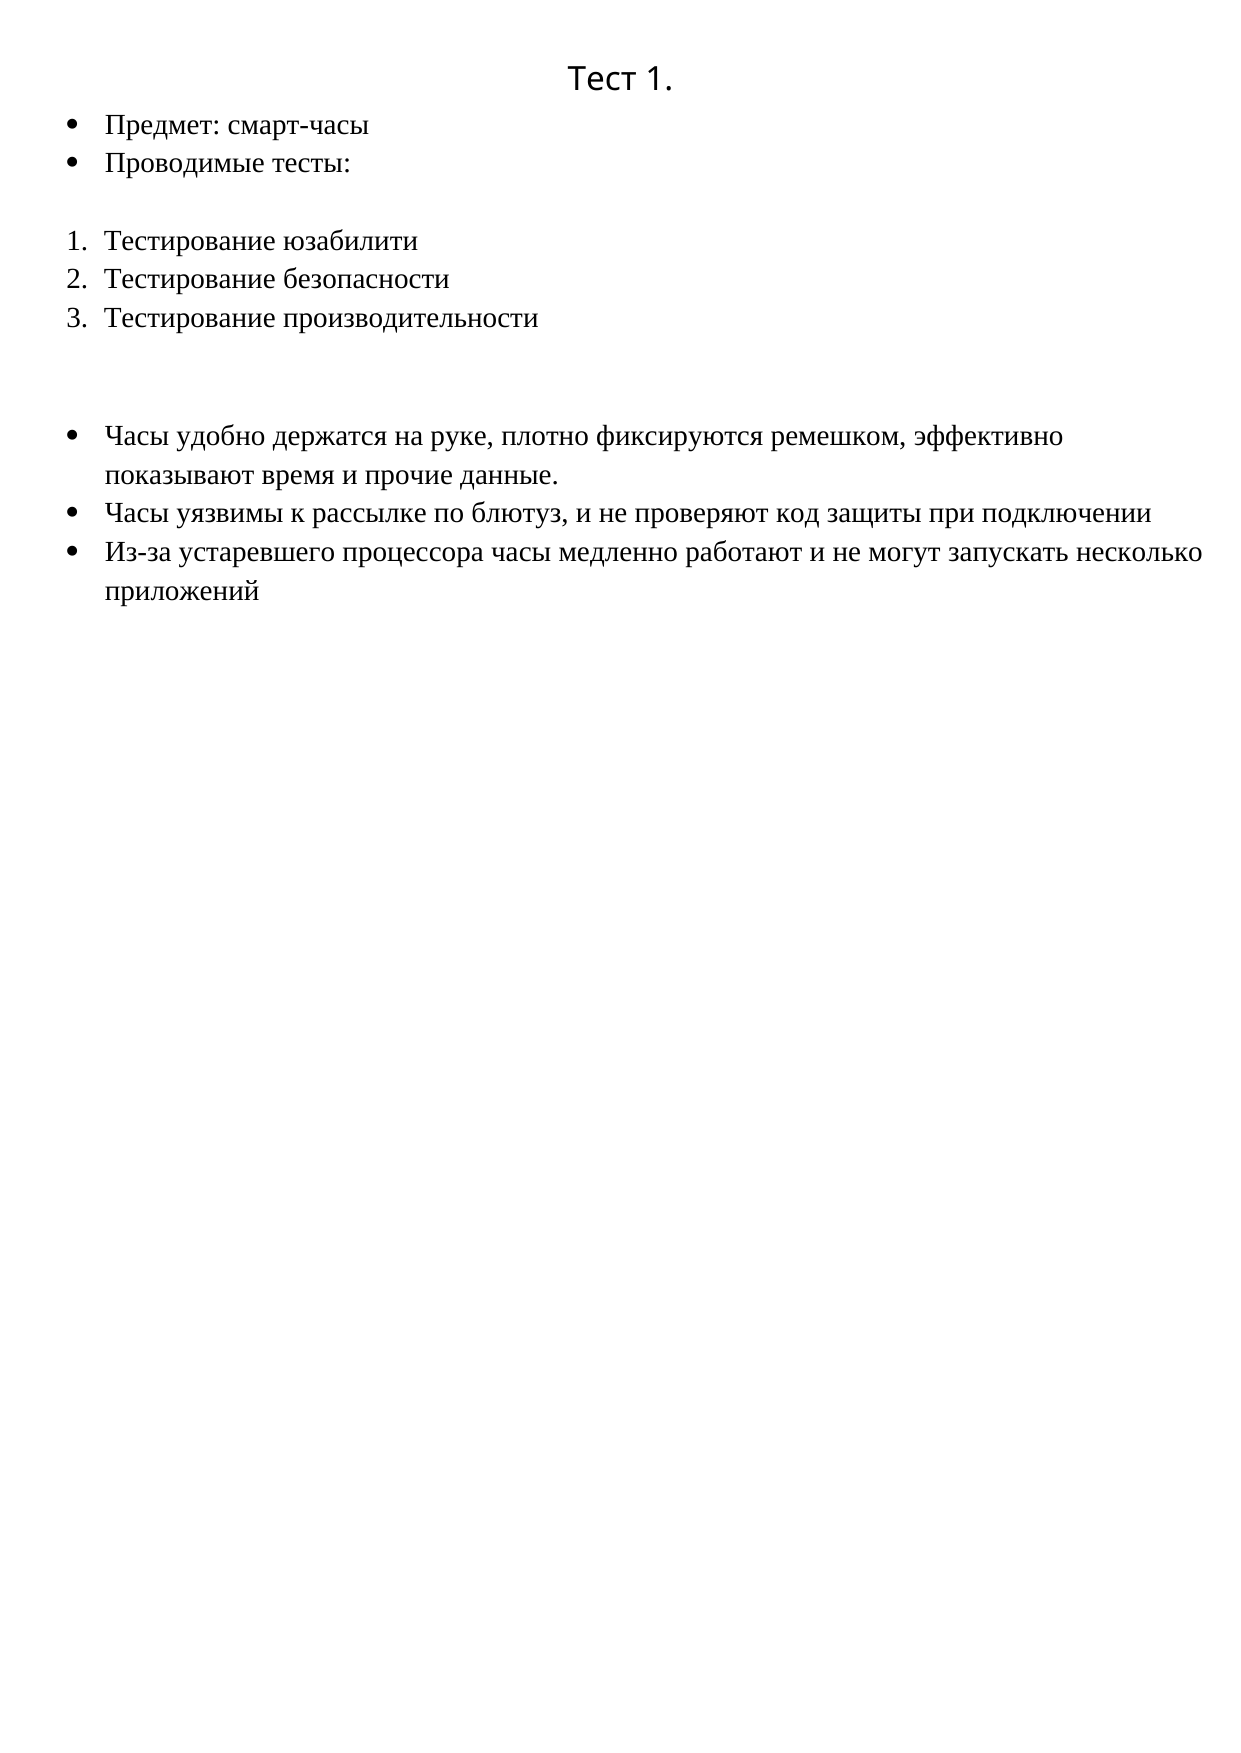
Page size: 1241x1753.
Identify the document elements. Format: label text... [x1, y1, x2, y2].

list Тестирование производительности [66, 300, 1211, 333]
list Проводимые тесты: [67, 145, 1211, 179]
list Часы удобно держатся на руке, плотно фиксируются ремешком, эффективно показывают время и прочие данные. [67, 418, 1211, 491]
list Предмет: смарт-часы [67, 107, 1211, 140]
list Тестирование юзабилити [66, 223, 1211, 256]
list Часы уязвимы к рассылке по блютуз, и не проверяют код защиты при подключении [67, 496, 1211, 529]
list Из-за устаревшего процессора часы медленно работают и не могут запускать несколько приложений [67, 534, 1211, 606]
list Тестирование безопасности [66, 261, 1211, 295]
subtitle Тест 1. [29, 54, 1211, 100]
